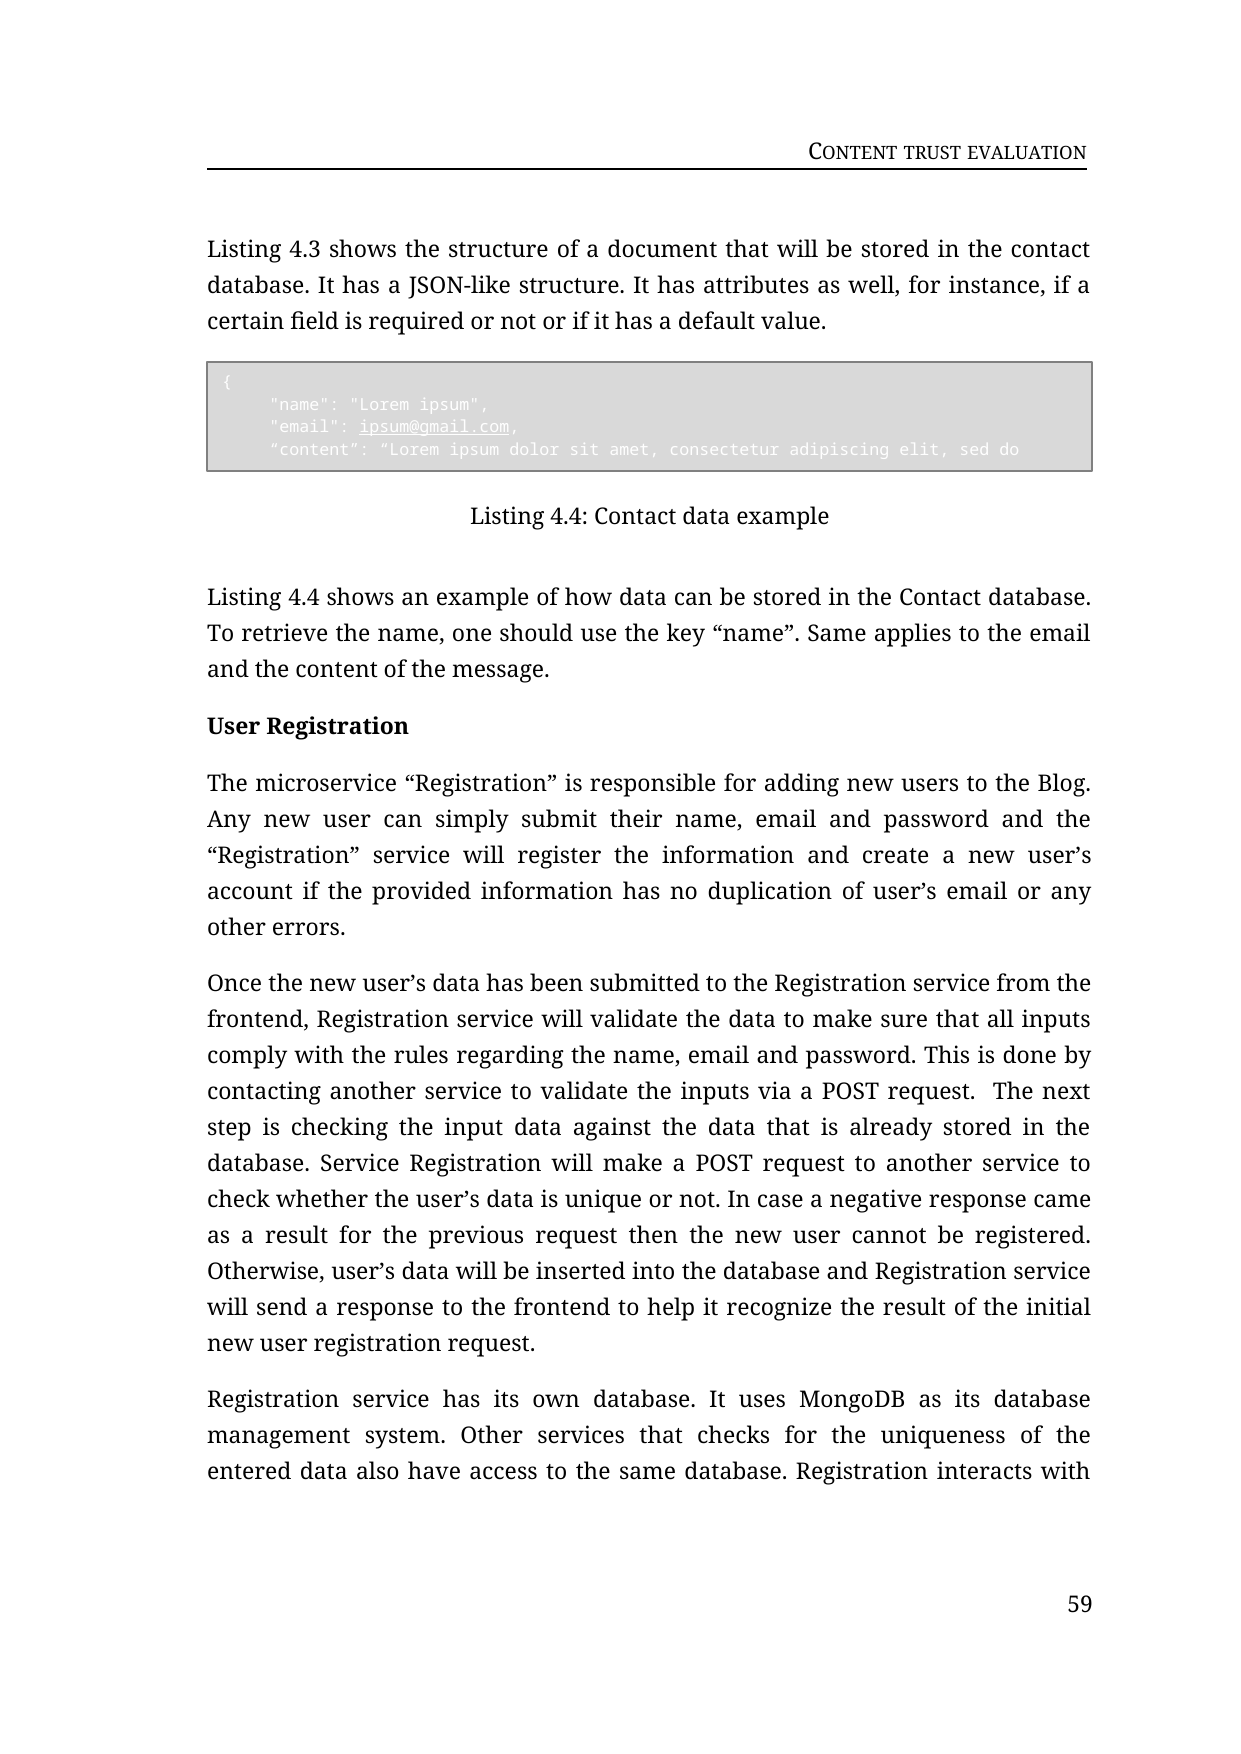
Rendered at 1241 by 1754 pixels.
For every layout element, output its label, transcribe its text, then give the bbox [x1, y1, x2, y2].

text User Registration [207, 710, 1092, 741]
text Once the new user’s data has been submitted to the Registration service from the frontend, Registration service will validate the data to make sure that all inputs comply with the rules regarding the name, email and password. This is done by contacting another service to validate the inputs via a POST request. The next step is checking the input data against the data that is already stored in the database. Service Registration will make a POST request to another service to check whether the user’s data is unique or not. In case a negative response came as a result for the previous request then the new user cannot be registered. Otherwise, user’s data will be inserted into the database and Registration service will send a response to the frontend to help it recognize the result of the initial new user registration request. [207, 967, 1092, 1358]
text Listing ‎4.4: Contact data example [207, 500, 1092, 531]
text Listing 4.4 shows an example of how data can be stored in the Contact database. To retrieve the name, one should use the key “name”. Same applies to the email and the content of the message. [207, 581, 1092, 684]
text The microservice “Registration” is responsible for adding new users to the Blog. Any new user can simply submit their name, email and password and the “Registration” service will register the information and create a new user’s account if the provided information has no duplication of user’s email or any other errors. [207, 767, 1092, 942]
text Listing 4.3 shows the structure of a document that will be stored in the contact database. It has a JSON-like structure. It has attributes as well, for instance, if a certain field is required or not or if it has a default value. [207, 233, 1092, 336]
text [207, 1383, 1092, 1487]
